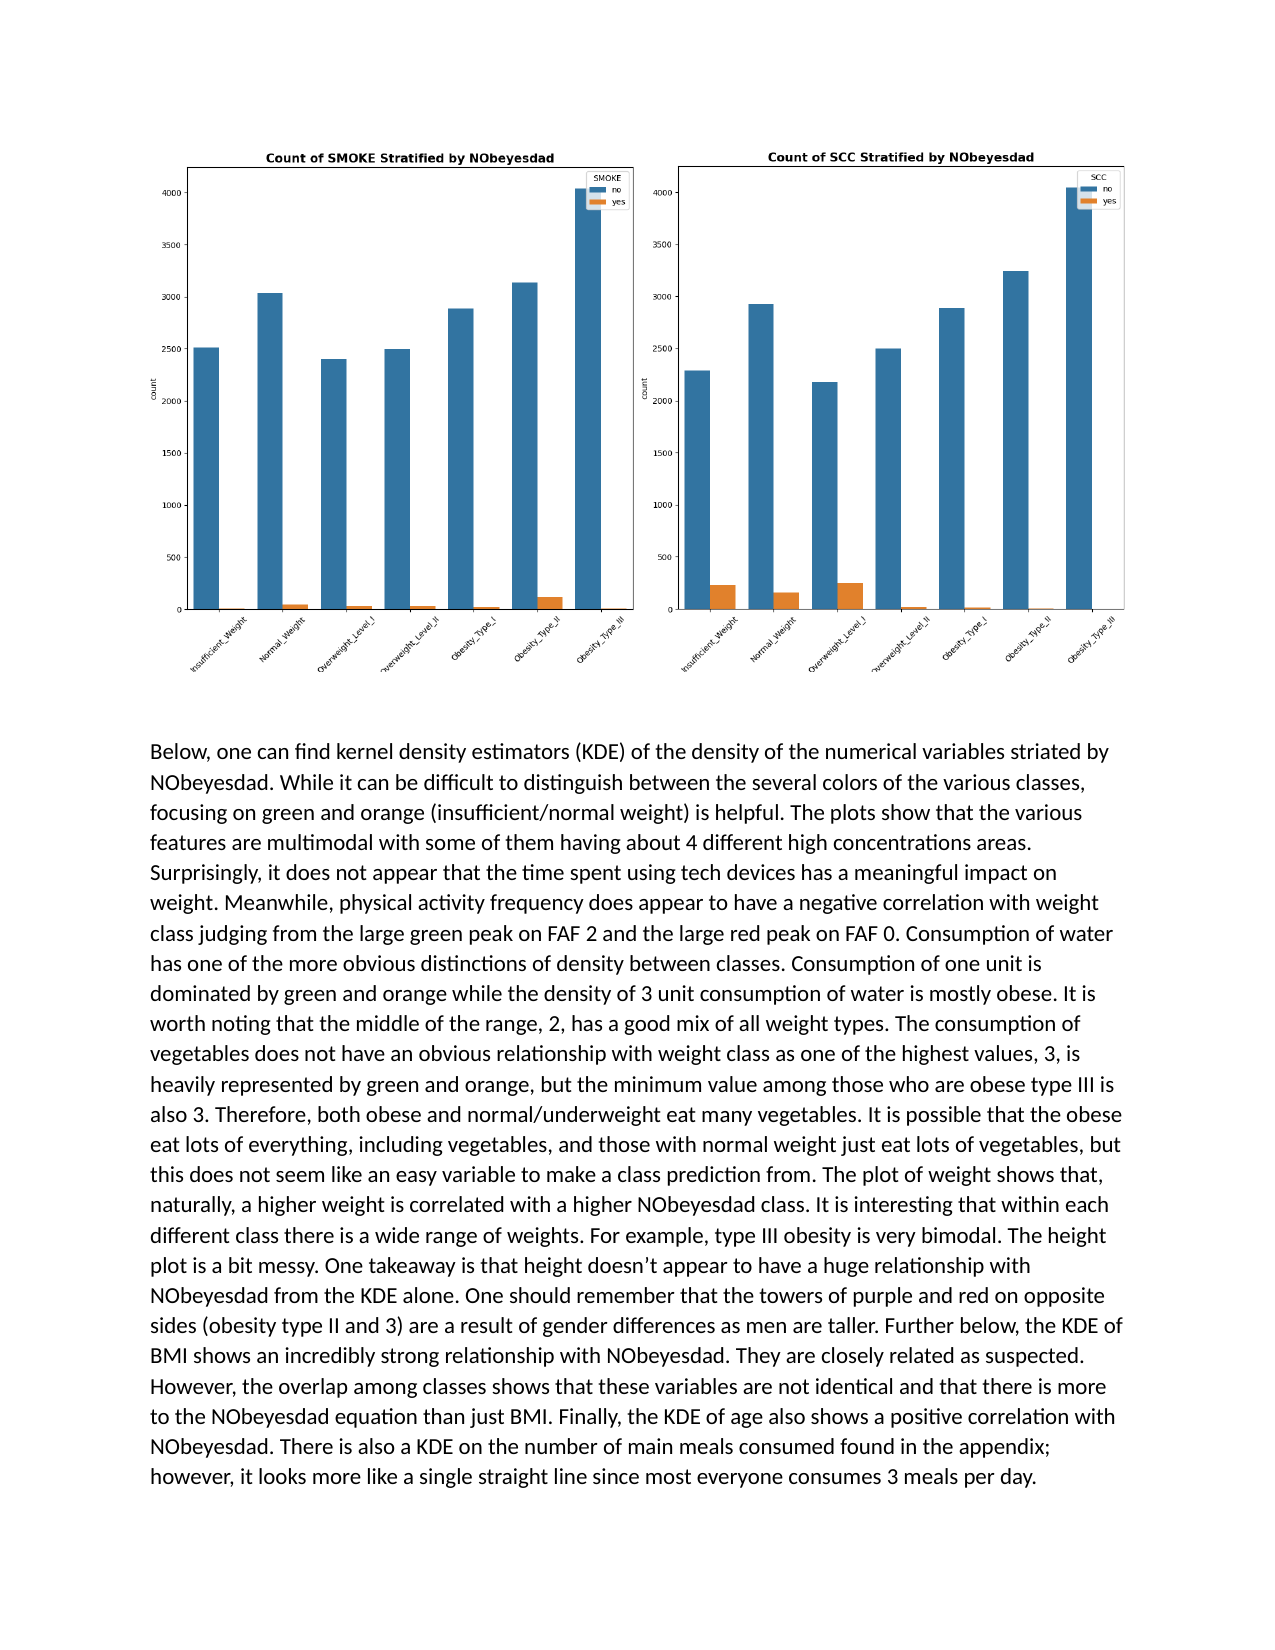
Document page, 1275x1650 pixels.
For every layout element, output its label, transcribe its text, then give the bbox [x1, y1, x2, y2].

picture [639, 150, 1125, 672]
text Below, one can find kernel density estimators (KDE) of the density of the numerical variables striated by NObeyesdad. While it can be difficult to distinguish between the several colors of the various classes, focusing on green and orange (insufficient/normal weight) is helpful. The plots show that the various features are multimodal with some of them having about 4 different high concentrations areas. Surprisingly, it does not appear that the time spent using tech devices has a meaningful impact on weight. Meanwhile, physical activity frequency does appear to have a negative correlation with weight class judging from the large green peak on FAF 2 and the large red peak on FAF 0. Consumption of water has one of the more obvious distinctions of density between classes. Consumption of one unit is dominated by green and orange while the density of 3 unit consumption of water is mostly obese. It is worth noting that the middle of the range, 2, has a good mix of all weight types. The consumption of vegetables does not have an obvious relationship with weight class as one of the highest values, 3, is heavily represented by green and orange, but the minimum value among those who are obese type III is also 3. Therefore, both obese and normal/underweight eat many vegetables. It is possible that the obese eat lots of everything, including vegetables, and those with normal weight just eat lots of vegetables, but this does not seem like an easy variable to make a class prediction from. The plot of weight shows that, naturally, a higher weight is correlated with a higher NObeyesdad class. It is interesting that within each different class there is a wide range of weights. For example, type III obesity is very bimodal. The height plot is a bit messy. One takeaway is that height doesn’t appear to have a huge relationship with NObeyesdad from the KDE alone. One should remember that the towers of purple and red on opposite sides (obesity type II and 3) are a result of gender differences as men are taller. Further below, the KDE of BMI shows an incredibly strong relationship with NObeyesdad. They are closely related as suspected. However, the overlap among classes shows that these variables are not identical and that there is more to the NObeyesdad equation than just BMI. Finally, the KDE of age also shows a positive correlation with NObeyesdad. There is also a KDE on the number of main meals consumed found in the appendix; however, it looks more like a single straight line since most everyone consumes 3 meals per day. [150, 737, 1125, 1491]
picture [150, 151, 634, 672]
